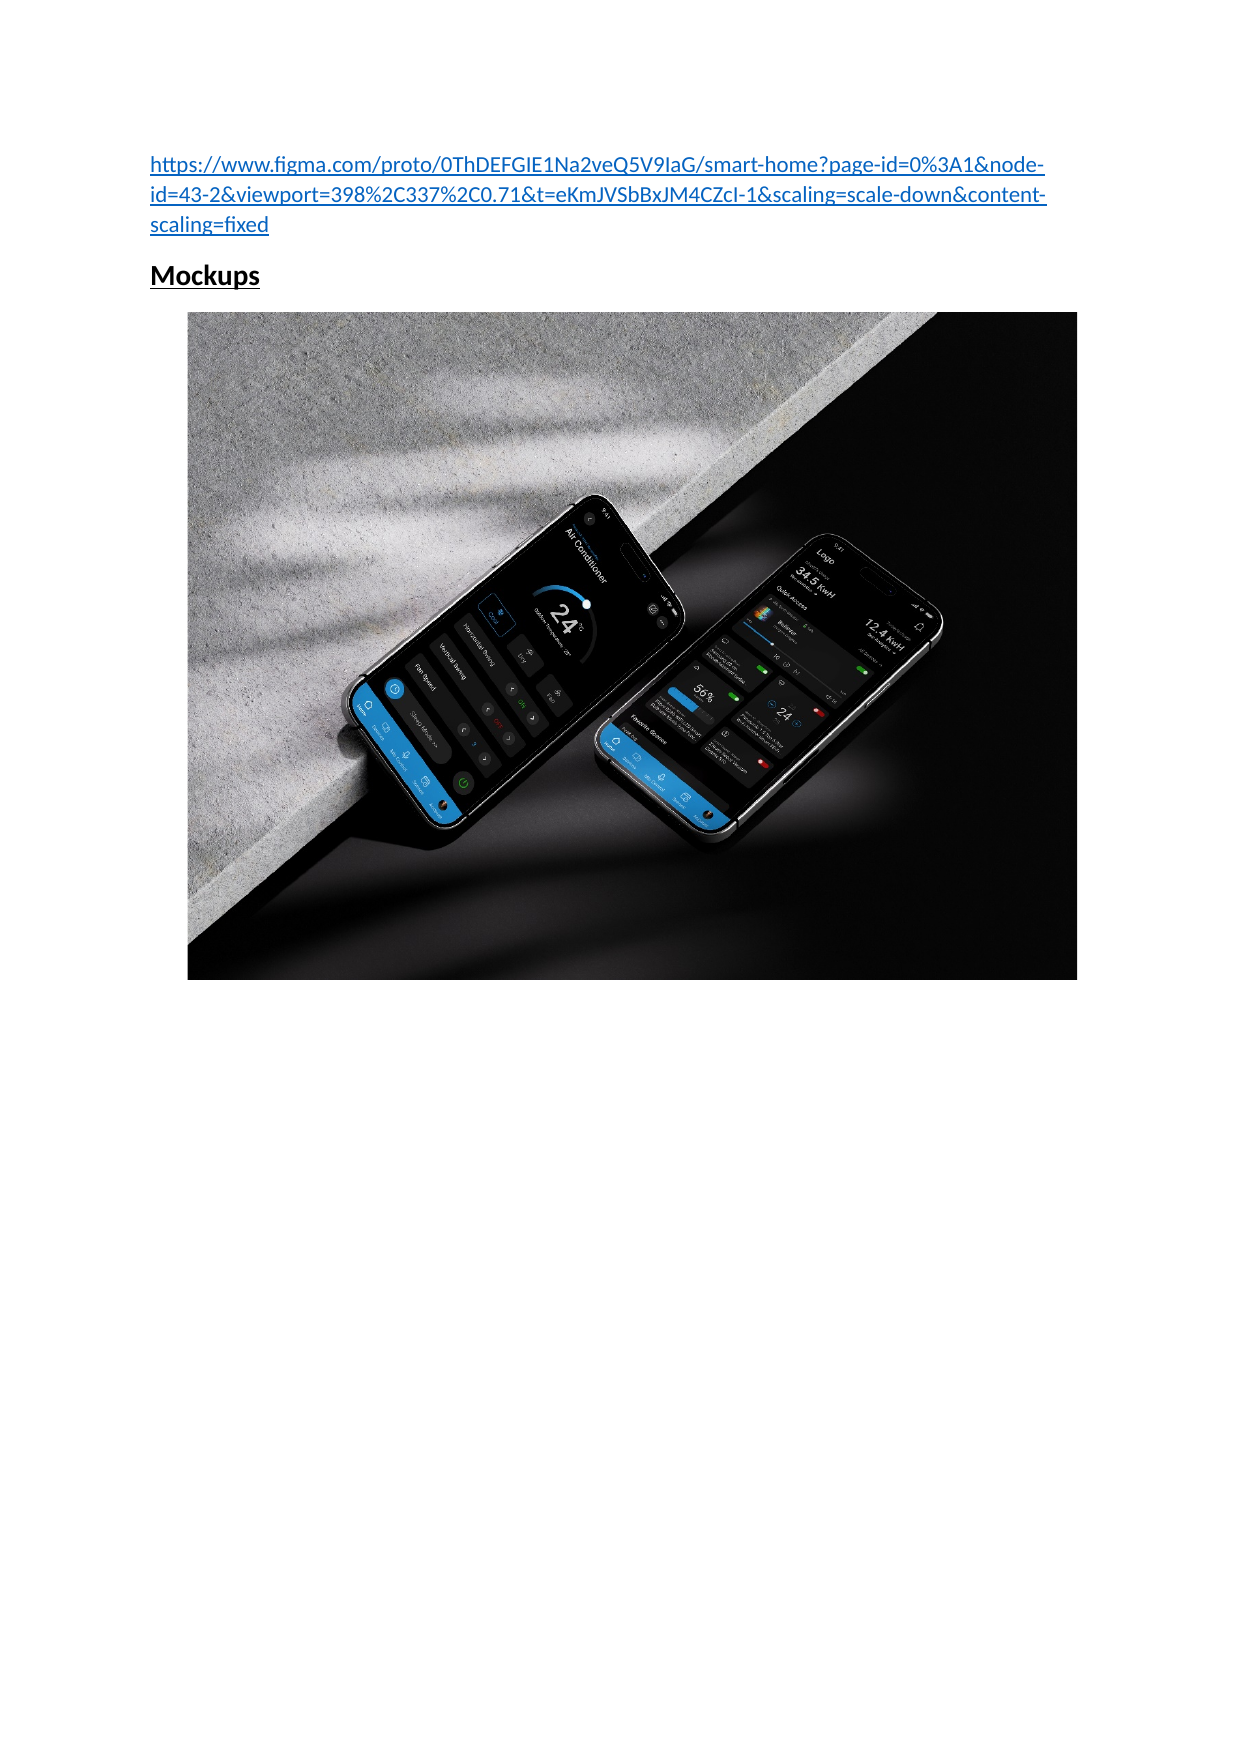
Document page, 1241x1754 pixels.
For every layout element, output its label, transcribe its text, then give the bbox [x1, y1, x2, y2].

picture [187, 312, 1078, 980]
text Mockups [150, 257, 1090, 293]
text https://www.figma.com/proto/0ThDEFGIE1Na2veQ5V9IaG/smart-home?page-id=0%3A1&node-id=43-2&viewport=398%2C337%2C0.71&t=eKmJVSbBxJM4CZcI-1&scaling=scale-down&content-scaling=fixed [150, 150, 1090, 238]
